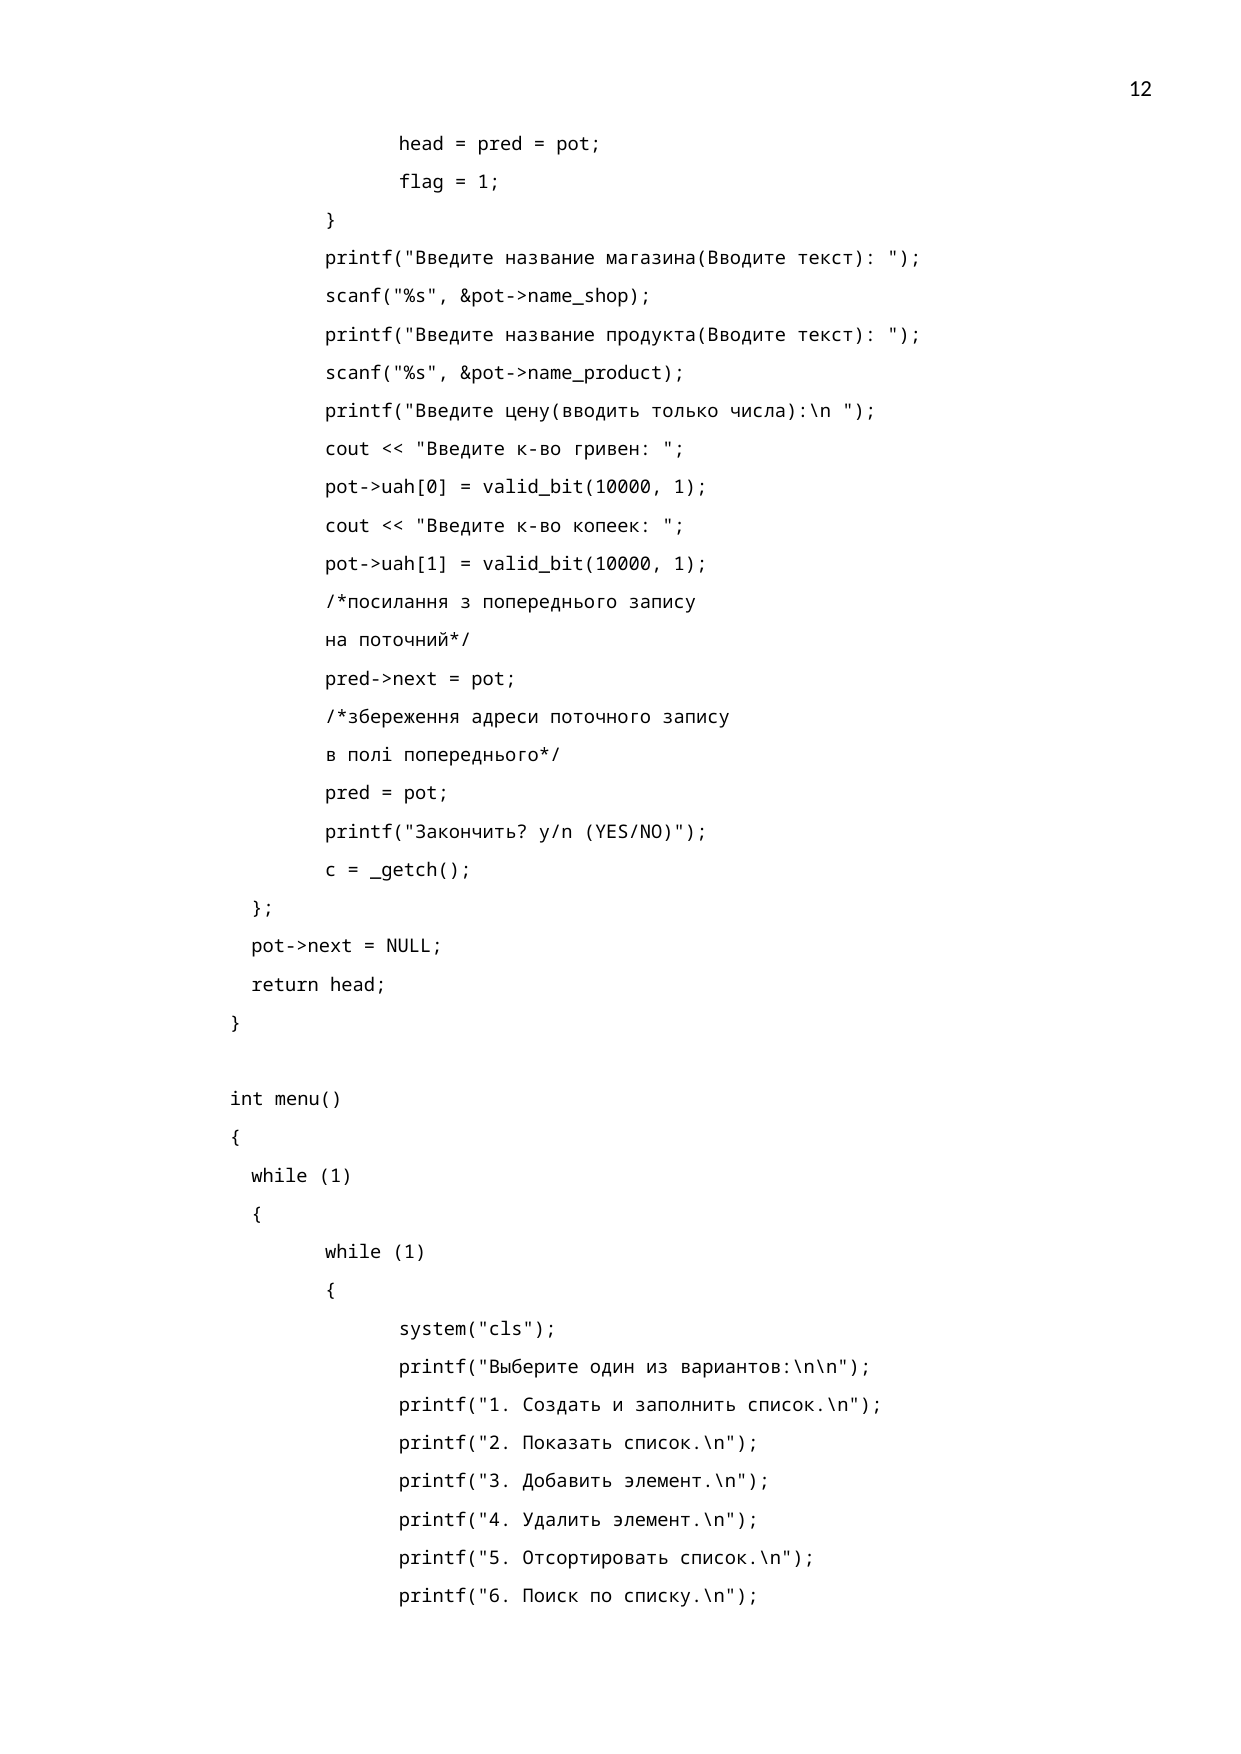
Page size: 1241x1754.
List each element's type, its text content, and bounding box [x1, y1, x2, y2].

list c = _getch(); [156, 856, 1152, 882]
list system("cls"); [156, 1315, 1152, 1340]
list while (1) [156, 1238, 1152, 1264]
list head = pred = pot; [156, 130, 1152, 155]
list } [156, 1009, 1152, 1034]
list flag = 1; [156, 168, 1152, 193]
list printf("6. Поиск по списку.\n"); [156, 1582, 1152, 1608]
list printf("5. Отсортировать список.\n"); [156, 1544, 1152, 1570]
list printf("2. Показать список.\n"); [156, 1429, 1152, 1455]
list printf("Закончить? y/n (YES/NO)"); [156, 818, 1152, 843]
list printf("4. Удалить элемент.\n"); [156, 1506, 1152, 1532]
list while (1) [156, 1162, 1152, 1187]
list pot->uah[0] = valid_bit(10000, 1); [156, 474, 1152, 499]
list scanf("%s", &pot->name_product); [156, 359, 1152, 385]
list cout << "Введите к-во копеек: "; [156, 512, 1152, 538]
list printf("Введите название магазина(Вводите текст): "); [156, 244, 1152, 270]
list } [156, 206, 1152, 232]
list scanf("%s", &pot->name_shop); [156, 283, 1152, 308]
list pred->next = pot; [156, 665, 1152, 691]
list return head; [156, 971, 1152, 996]
list { [156, 1200, 1152, 1226]
list printf("Выберите один из вариантов:\n\n"); [156, 1353, 1152, 1379]
list pot->next = NULL; [156, 933, 1152, 958]
list }; [156, 894, 1152, 920]
list { [156, 1277, 1152, 1302]
list в полі попереднього*/ [156, 741, 1152, 767]
list printf("1. Создать и заполнить список.\n"); [156, 1391, 1152, 1417]
list /*збереження адреси поточного запису [156, 703, 1152, 729]
list на поточний*/ [156, 627, 1152, 652]
list pred = pot; [156, 780, 1152, 805]
list printf("3. Добавить элемент.\n"); [156, 1468, 1152, 1493]
list int menu() [156, 1086, 1152, 1111]
list printf("Введите цену(вводить только числа):\n "); [156, 397, 1152, 423]
list printf("Введите название продукта(Вводите текст): "); [156, 321, 1152, 346]
list /*посилання з попереднього запису [156, 588, 1152, 614]
list pot->uah[1] = valid_bit(10000, 1); [156, 550, 1152, 576]
list cout << "Введите к-во гривен: "; [156, 436, 1152, 461]
list { [156, 1124, 1152, 1149]
